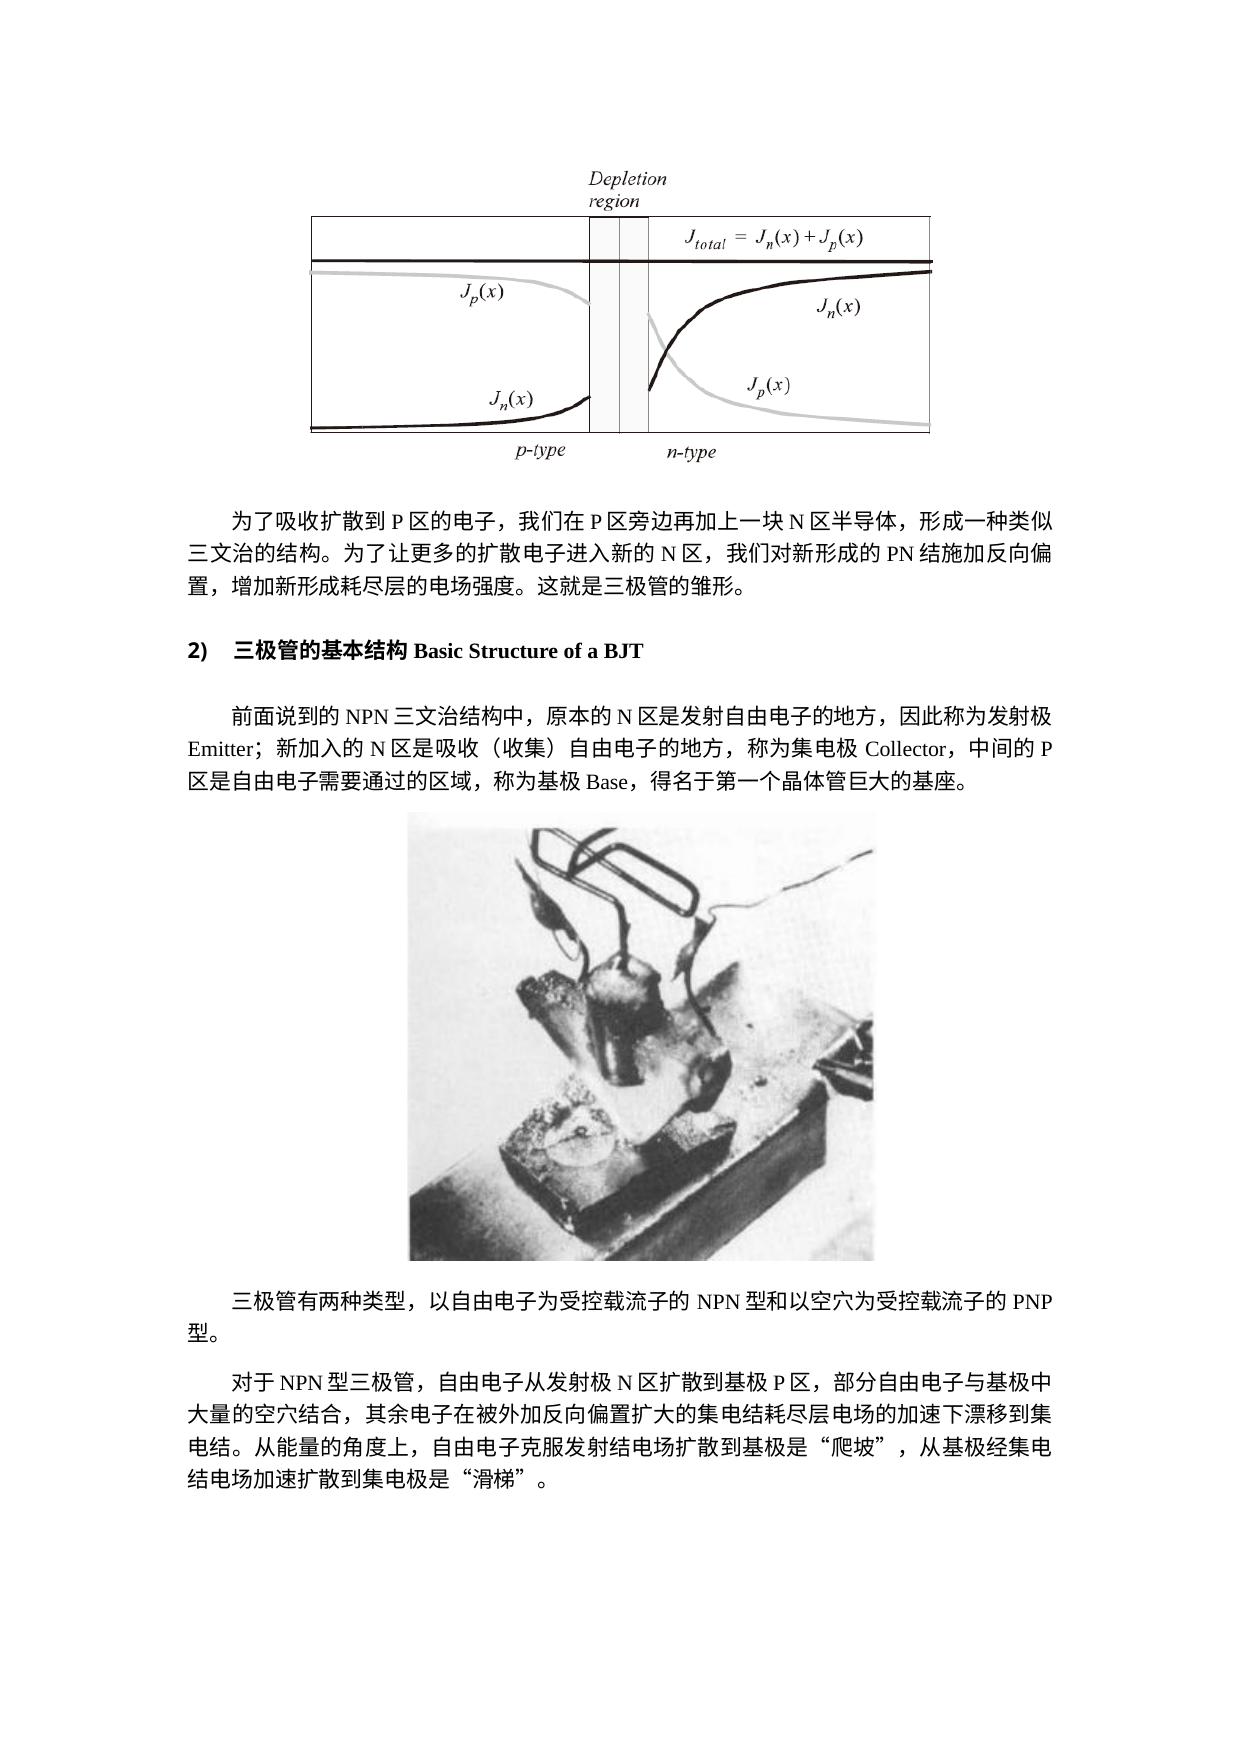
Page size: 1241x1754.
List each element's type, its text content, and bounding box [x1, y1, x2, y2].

text 对于NPN型三极管，自由电子从发射极N区扩散到基极P区，部分自由电子与基极中大量的空穴结合，其余电子在被外加反向偏置扩大的集电结耗尽层电场的加速下漂移到集电结。从能量的角度上，自由电子克服发射结电场扩散到基极是“爬坡”，从基极经集电结电场加速扩散到集电极是“滑梯”。 [187, 1364, 1053, 1494]
list 三极管的基本结构 Basic Structure of a BJT [187, 633, 1053, 666]
text 三极管有两种类型，以自由电子为受控载流子的NPN型和以空穴为受控载流子的PNP型。 [187, 1283, 1053, 1348]
text 前面说到的NPN三文治结构中，原本的N区是发射自由电子的地方，因此称为发射极Emitter；新加入的N区是吸收（收集）自由电子的地方，称为集电极Collector，中间的P区是自由电子需要通过的区域，称为基极Base，得名于第一个晶体管巨大的基座。 [187, 698, 1053, 796]
picture [407, 812, 877, 1261]
picture [273, 162, 967, 476]
text 为了吸收扩散到P区的电子，我们在P区旁边再加上一块N区半导体，形成一种类似三文治的结构。为了让更多的扩散电子进入新的N区，我们对新形成的PN结施加反向偏置，增加新形成耗尽层的电场强度。这就是三极管的雏形。 [187, 503, 1053, 601]
